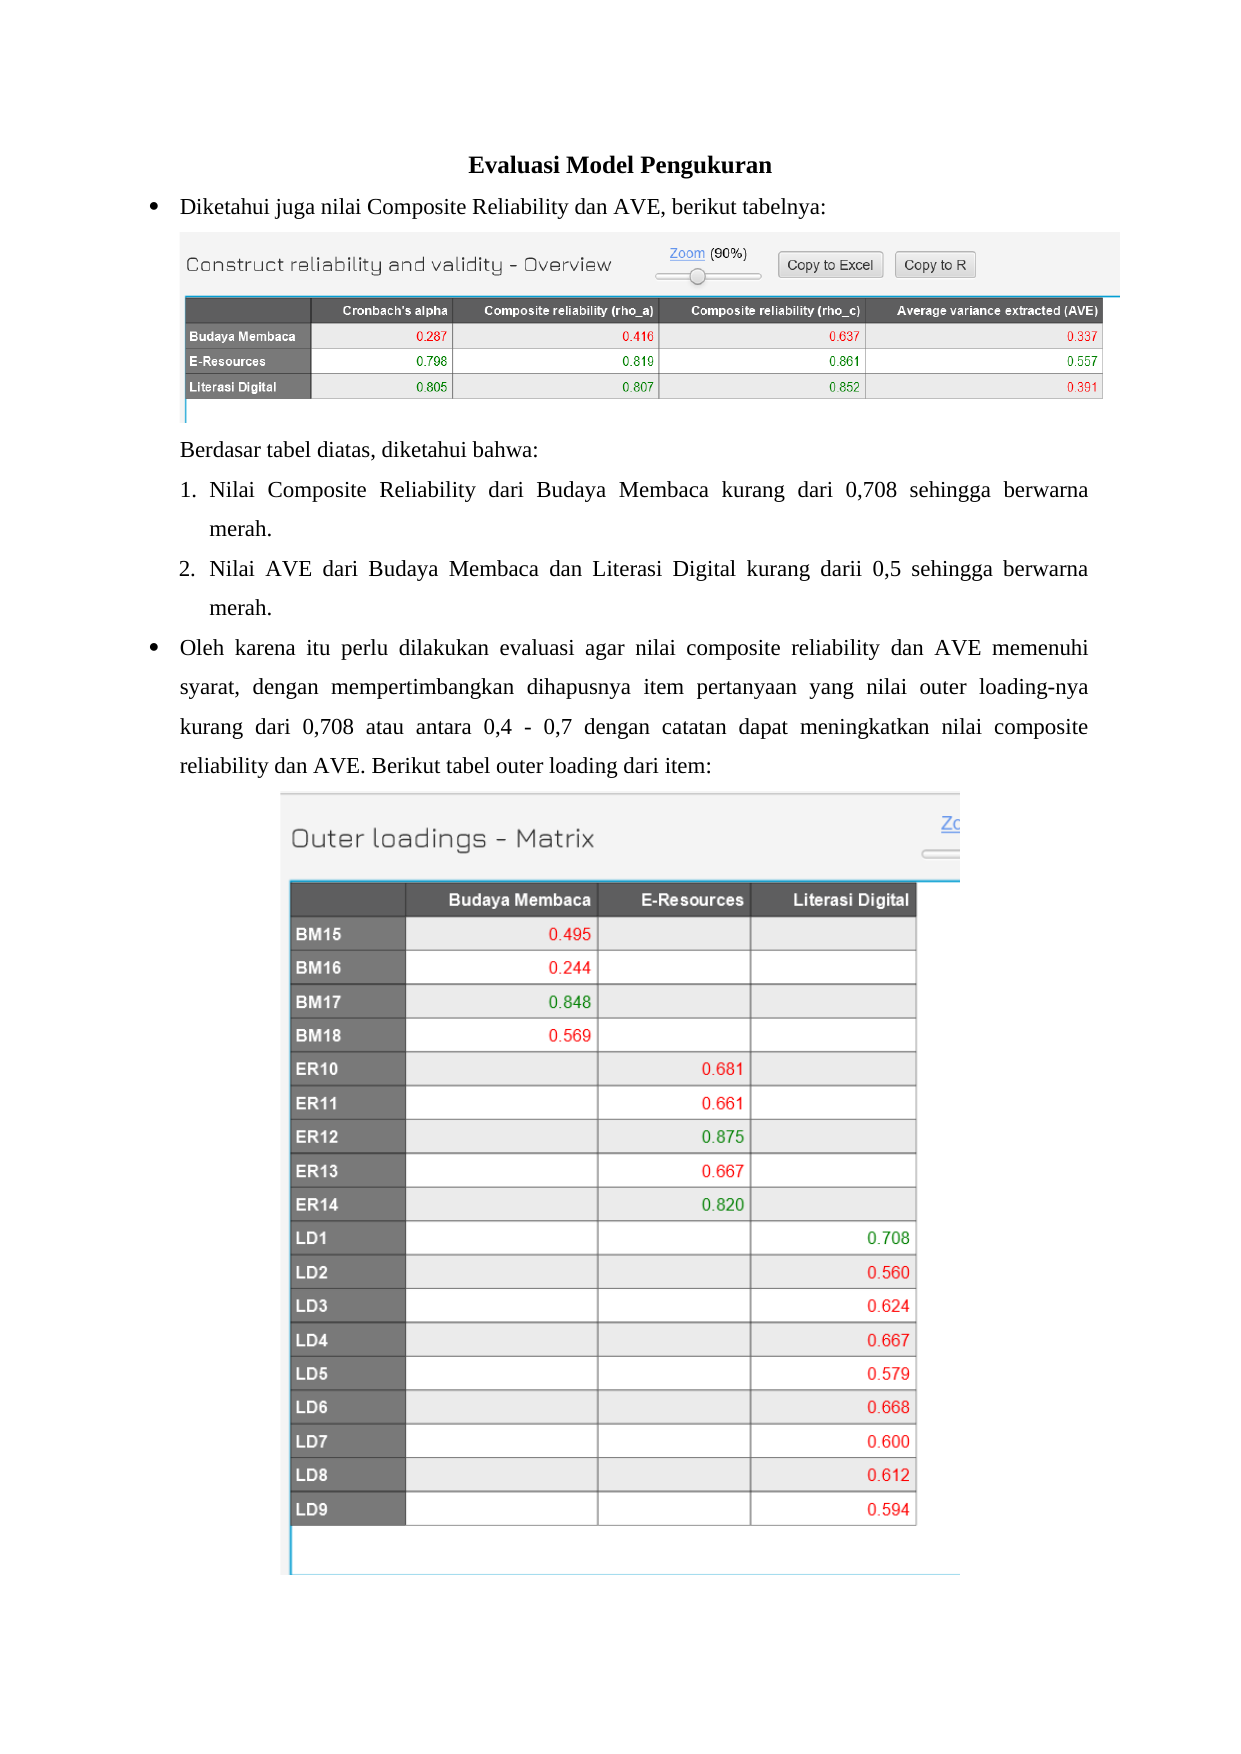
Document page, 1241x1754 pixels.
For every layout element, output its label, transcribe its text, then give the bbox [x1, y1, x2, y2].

list Diketahui juga nilai Composite Reliability dan AVE, berikut tabelnya: [150, 193, 1090, 219]
picture [280, 791, 960, 1575]
list Nilai AVE dari Budaya Membaca dan Literasi Digital kurang darii 0,5 sehingga berwarna merah. [178, 555, 1090, 621]
list Oleh karena itu perlu dilakukan evaluasi agar nilai composite reliability dan AVE memenuhi syarat, dengan mempertimbangkan dihapusnya item pertanyaan yang nilai outer loading-nya kurang dari 0,708 atau antara 0,4 - 0,7 dengan catatan dapat meningkatkan nilai composite reliability dan AVE. Berikut tabel outer loading dari item: [150, 634, 1090, 779]
list Nilai Composite Reliability dari Budaya Membaca kurang dari 0,708 sehingga berwarna merah. [179, 476, 1090, 542]
list Berdasar tabel diatas, diketahui bahwa: [179, 437, 1090, 463]
picture [179, 232, 1120, 423]
text Evaluasi Model Pengukuran [150, 150, 1090, 179]
